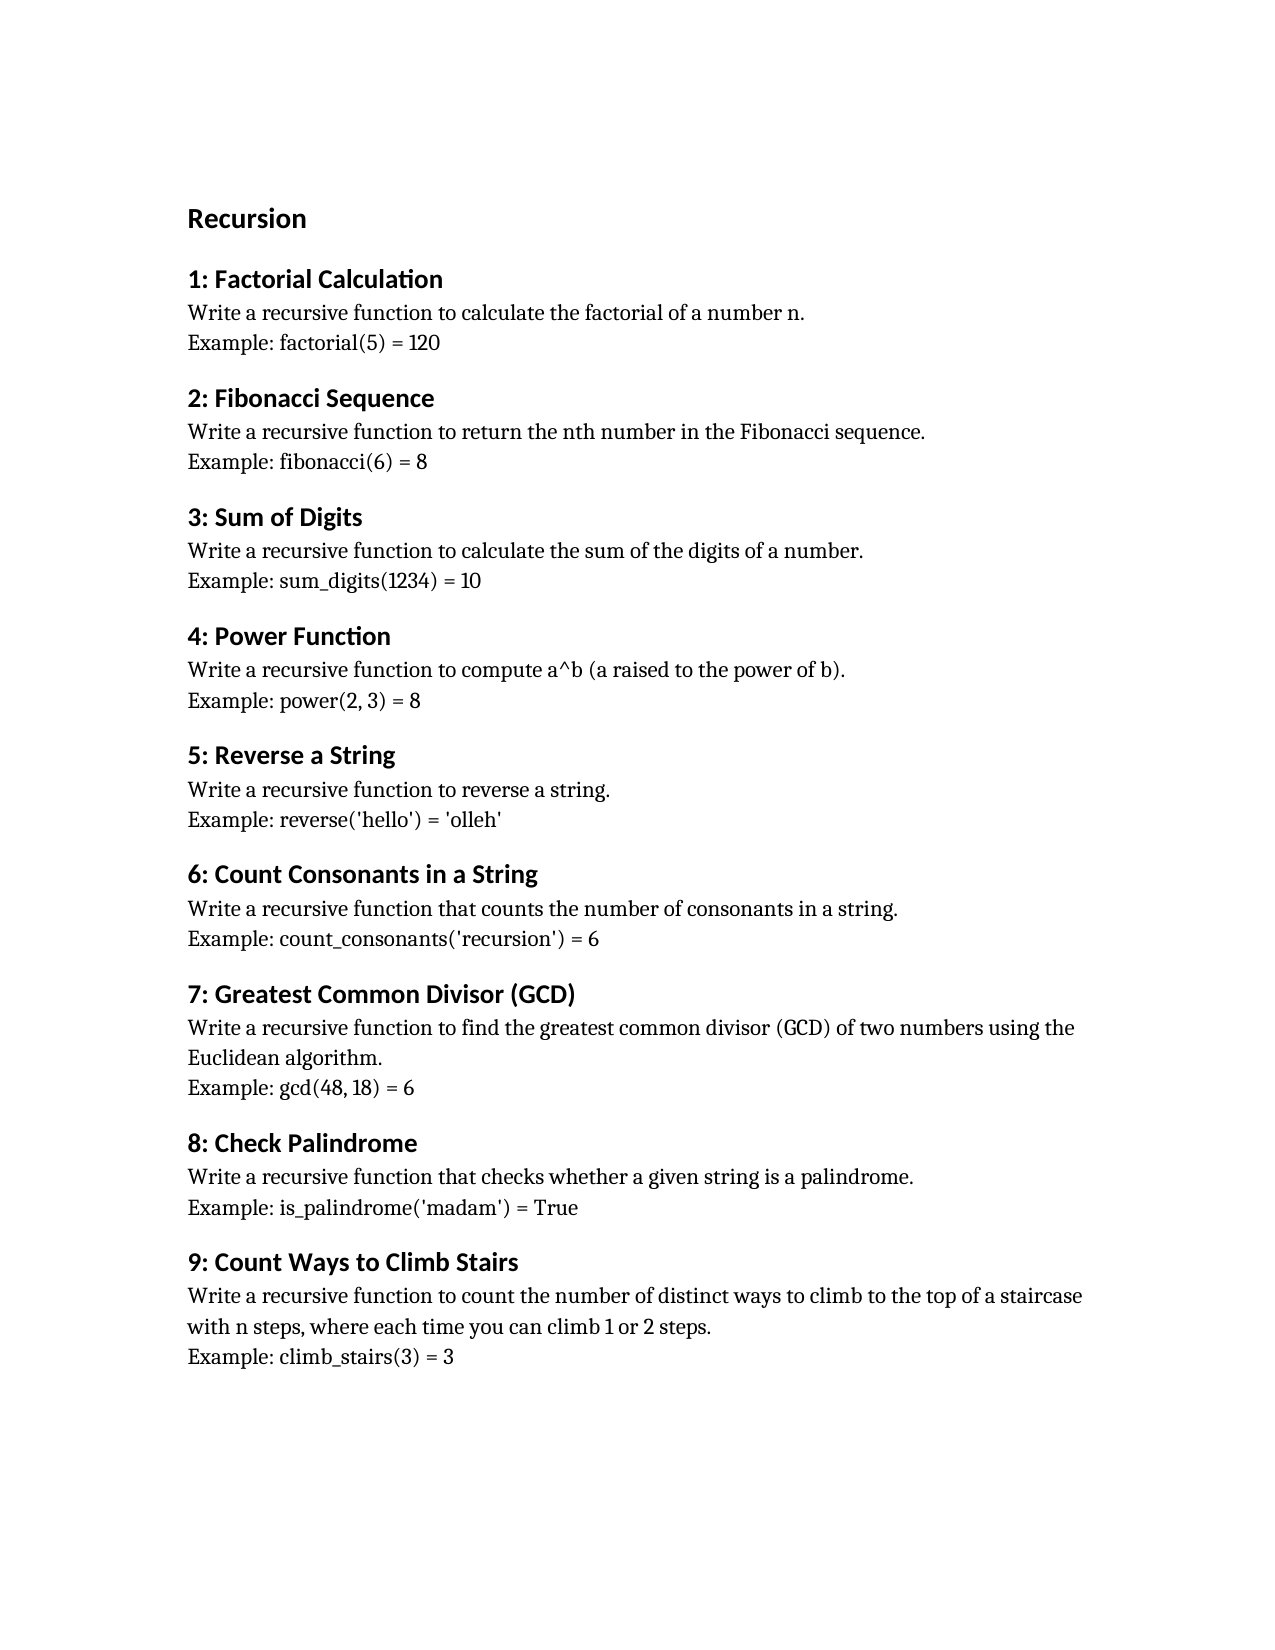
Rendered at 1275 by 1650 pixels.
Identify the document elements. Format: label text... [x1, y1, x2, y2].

text Write a recursive function to count the number of distinct ways to climb to the top of a staircase with n steps, where each time you can climb 1 or 2 steps. Example: climb_stairs(3) = 3 [187, 1283, 1087, 1370]
text Write a recursive function to reverse a string. Example: reverse('hello') = 'olleh' [187, 776, 1087, 833]
text Write a recursive function to calculate the factorial of a number n. Example: factorial(5) = 120 [187, 300, 1087, 356]
subtitle 9: Count Ways to Climb Stairs [187, 1245, 1087, 1278]
subtitle 5: Reverse a String [187, 738, 1087, 771]
text Write a recursive function to compute a^b (a raised to the power of b). Example: power(2, 3) = 8 [187, 657, 1087, 714]
text Write a recursive function to return the nth number in the Fibonacci sequence. Example: fibonacci(6) = 8 [187, 419, 1087, 475]
subtitle 3: Sum of Digits [187, 500, 1087, 533]
subtitle 7: Greatest Common Divisor (GCD) [187, 977, 1087, 1010]
text Write a recursive function that counts the number of consonants in a string. Example: count_consonants('recursion') = 6 [187, 896, 1087, 952]
subtitle 1: Factorial Calculation [187, 262, 1087, 295]
subtitle 2: Fibonacci Sequence [187, 381, 1087, 414]
text Write a recursive function to calculate the sum of the digits of a number. Example: sum_digits(1234) = 10 [187, 538, 1087, 594]
subtitle Recursion [187, 200, 1087, 236]
subtitle 8: Check Palindrome [187, 1126, 1087, 1159]
subtitle 4: Power Function [187, 619, 1087, 652]
text Write a recursive function to find the greatest common divisor (GCD) of two numbers using the Euclidean algorithm. Example: gcd(48, 18) = 6 [187, 1015, 1087, 1101]
subtitle 6: Count Consonants in a String [187, 858, 1087, 891]
text Write a recursive function that checks whether a given string is a palindrome. Example: is_palindrome('madam') = True [187, 1164, 1087, 1221]
